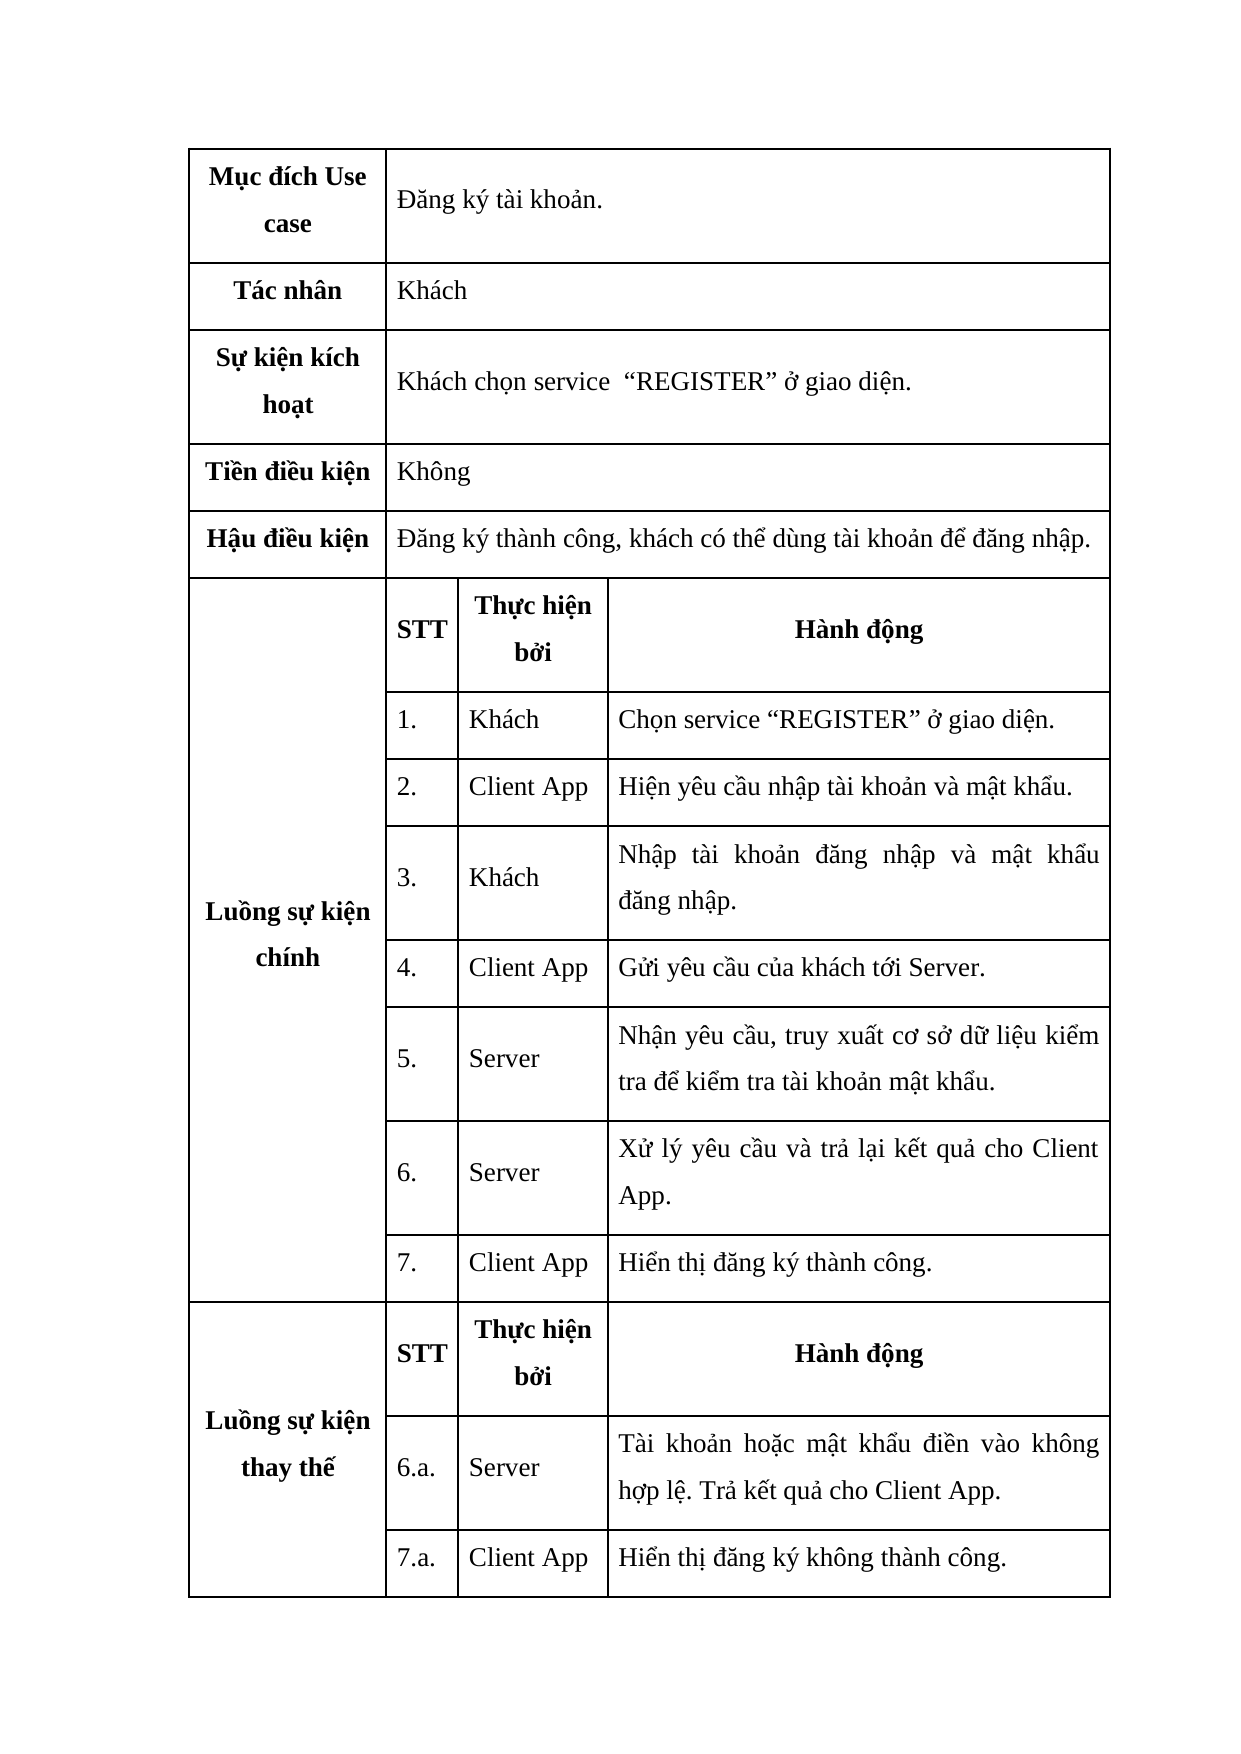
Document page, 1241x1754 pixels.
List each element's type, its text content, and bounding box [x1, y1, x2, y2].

table_cell Đăng ký thành công, khách có thể dùng tài khoản để đăng nhập. [387, 512, 1109, 577]
table_cell Tác nhân [190, 264, 385, 329]
table_cell Client App [459, 1531, 607, 1596]
table_cell Mục đích Use case [190, 150, 385, 262]
table_cell Khách [387, 264, 1109, 329]
table_cell Khách [459, 693, 607, 758]
table_cell STT [387, 579, 457, 691]
table_cell Hành động [609, 579, 1109, 691]
table_cell Thực hiện bởi [459, 1303, 607, 1415]
table_cell Hậu điều kiện [190, 512, 385, 577]
table_cell Client App [459, 1236, 607, 1301]
table_cell 2. [387, 760, 457, 825]
table_cell Thực hiện bởi [459, 579, 607, 691]
table_cell Luồng sự kiện chính [190, 579, 385, 1301]
table_cell 6. [387, 1122, 457, 1234]
table_cell Hiện yêu cầu nhập tài khoản và mật khẩu. [609, 760, 1109, 825]
table_cell Hành động [609, 1303, 1109, 1415]
table_cell Server [459, 1008, 607, 1120]
table_cell STT [387, 1303, 457, 1415]
table_cell Chọn service “REGISTER” ở giao diện. [609, 693, 1109, 758]
table_cell 3. [387, 827, 457, 939]
table_cell Đăng ký tài khoản. [387, 150, 1109, 262]
table_cell Gửi yêu cầu của khách tới Server. [609, 941, 1109, 1006]
table_cell Khách [459, 827, 607, 939]
table_cell 5. [387, 1008, 457, 1120]
table_cell Tiền điều kiện [190, 445, 385, 510]
table_cell Khách chọn service “REGISTER” ở giao diện. [387, 331, 1109, 443]
table_cell Không [387, 445, 1109, 510]
table_cell Xử lý yêu cầu và trả lại kết quả cho Client App. [609, 1122, 1109, 1234]
table_cell 4. [387, 941, 457, 1006]
table_cell 1. [387, 693, 457, 758]
table_cell 6.a. [387, 1417, 457, 1529]
table_cell Client App [459, 760, 607, 825]
table_cell Luồng sự kiện thay thế [190, 1303, 385, 1596]
table_cell Hiển thị đăng ký thành công. [609, 1236, 1109, 1301]
table_cell Sự kiện kích hoạt [190, 331, 385, 443]
table_cell 7.a. [387, 1531, 457, 1596]
table_cell Client App [459, 941, 607, 1006]
table_cell Nhập tài khoản đăng nhập và mật khẩu đăng nhập. [609, 827, 1109, 939]
table_cell 7. [387, 1236, 457, 1301]
table_cell Hiển thị đăng ký không thành công. [609, 1531, 1109, 1596]
table_cell Tài khoản hoặc mật khẩu điền vào không hợp lệ. Trả kết quả cho Client App. [609, 1417, 1109, 1529]
table_cell Server [459, 1122, 607, 1234]
table_cell Server [459, 1417, 607, 1529]
table_cell Nhận yêu cầu, truy xuất cơ sở dữ liệu kiểm tra để kiểm tra tài khoản mật khẩu. [609, 1008, 1109, 1120]
